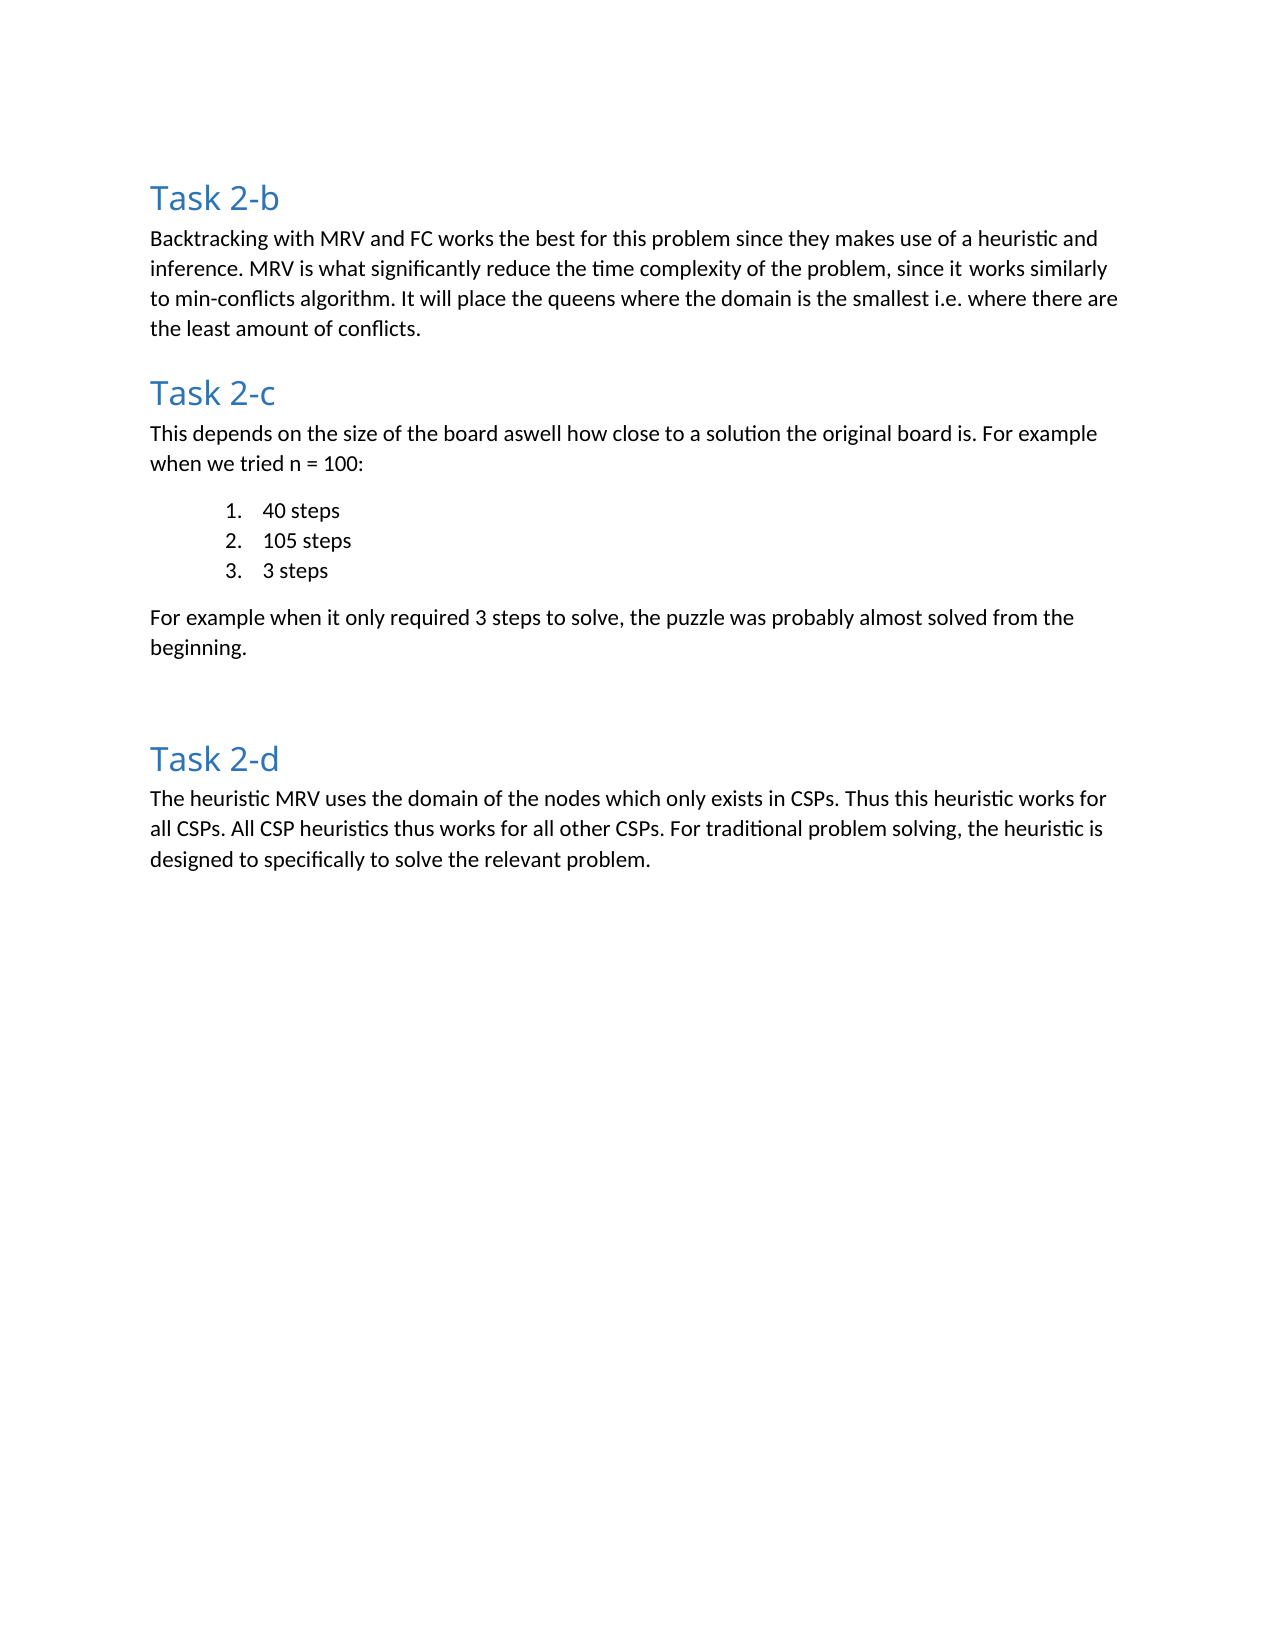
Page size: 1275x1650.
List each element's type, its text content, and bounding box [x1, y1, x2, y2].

subtitle Task 2-b [150, 175, 1125, 220]
text For example when it only required 3 steps to solve, the puzzle was probably almost solved from the beginning. [150, 603, 1125, 661]
list 3 steps [225, 556, 1125, 584]
list 40 steps [225, 496, 1125, 524]
subtitle Task 2-d [150, 735, 1125, 781]
subtitle Task 2-c [150, 370, 1125, 415]
text This depends on the size of the board aswell how close to a solution the original board is. For example when we tried n = 100: [150, 419, 1125, 477]
list 105 steps [225, 526, 1125, 554]
text The heuristic MRV uses the domain of the nodes which only exists in CSPs. Thus this heuristic works for all CSPs. All CSP heuristics thus works for all other CSPs. For traditional problem solving, the heuristic is designed to specifically to solve the relevant problem. [150, 784, 1125, 873]
text Backtracking with MRV and FC works the best for this problem since they makes use of a heuristic and inference. MRV is what significantly reduce the time complexity of the problem, since it works similarly to min-conflicts algorithm. It will place the queens where the domain is the smallest i.e. where there are the least amount of conflicts. [150, 224, 1125, 343]
